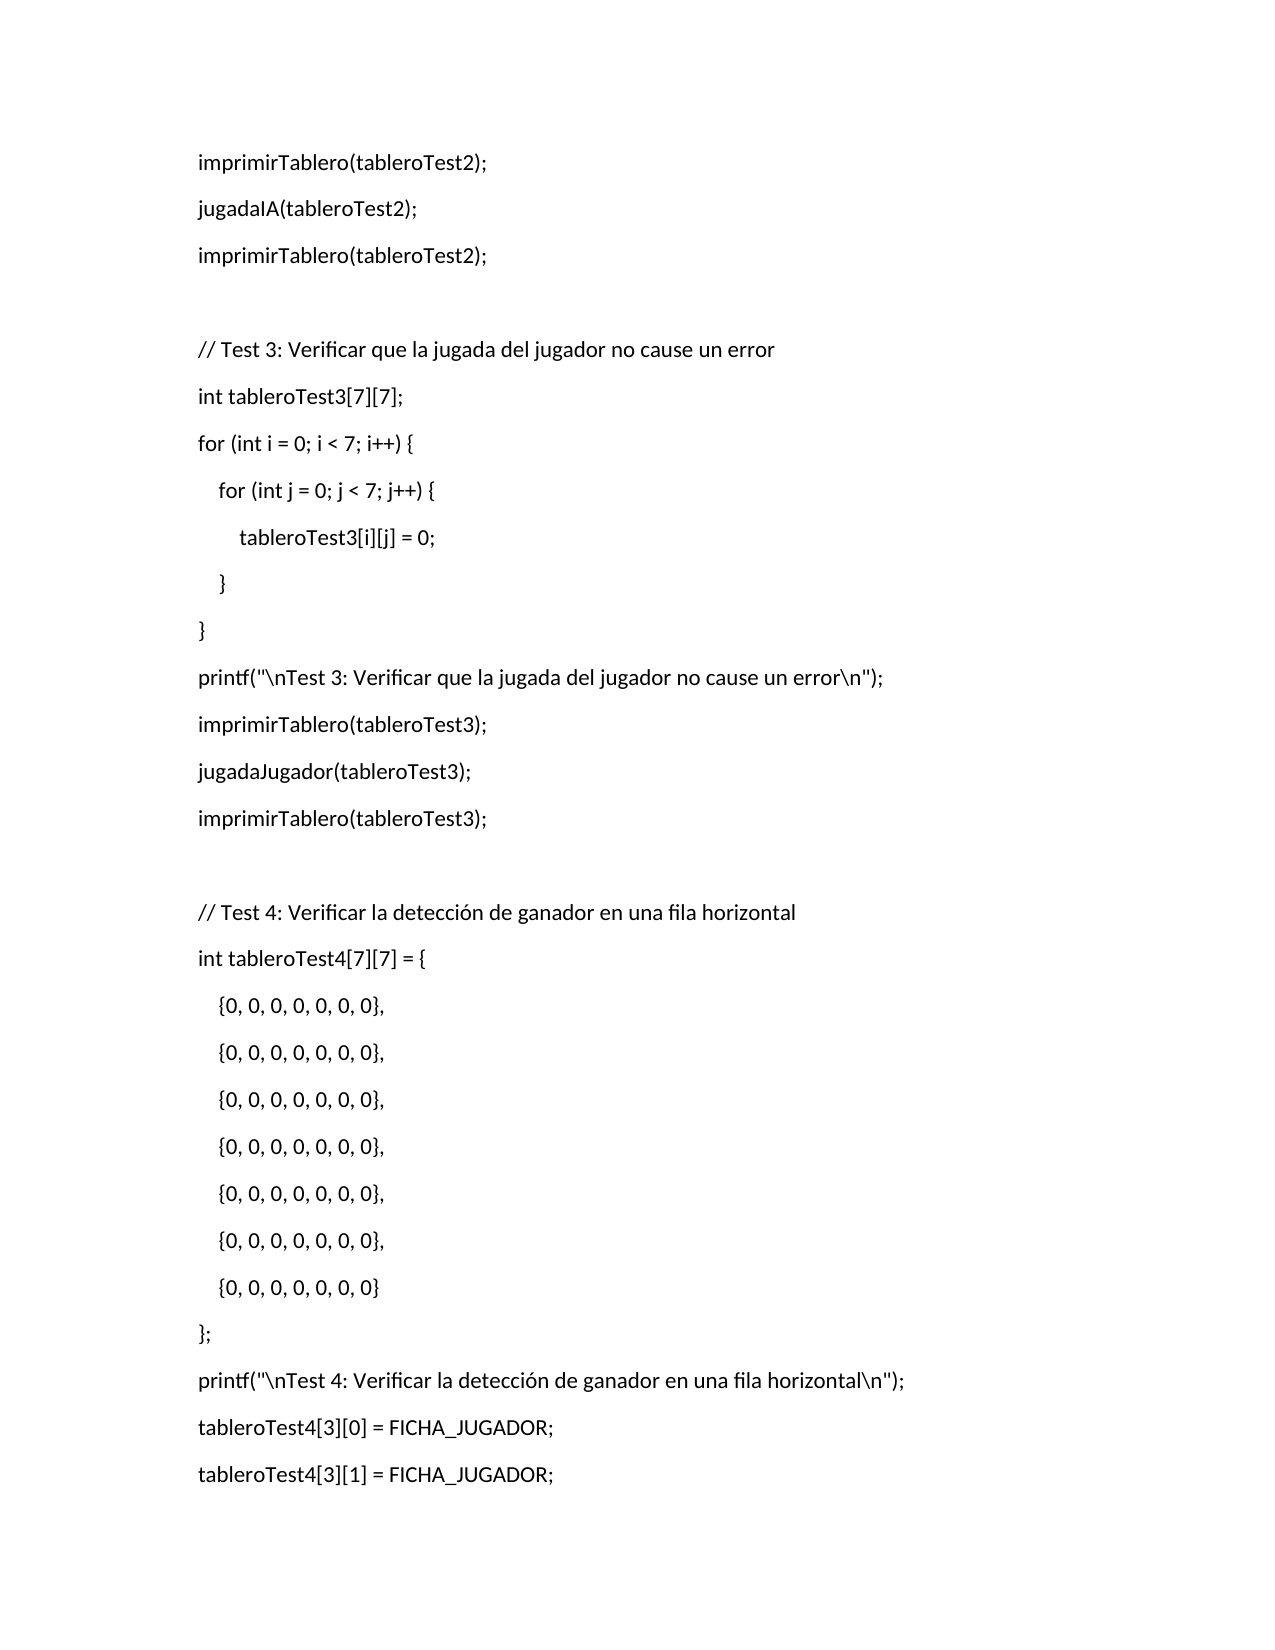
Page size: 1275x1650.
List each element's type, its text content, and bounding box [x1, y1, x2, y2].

text printf("\nTest 3: Verificar que la jugada del jugador no cause un error\n"); [177, 663, 1098, 691]
text {0, 0, 0, 0, 0, 0, 0}, [177, 1085, 1098, 1113]
text {0, 0, 0, 0, 0, 0, 0}, [177, 1226, 1098, 1254]
text int tableroTest4[7][7] = { [177, 944, 1098, 972]
text // Test 3: Verificar que la jugada del jugador no cause un error [177, 335, 1098, 363]
text jugadaJugador(tableroTest3); [177, 757, 1098, 785]
text tableroTest4[3][0] = FICHA_JUGADOR; [177, 1413, 1098, 1441]
text jugadaIA(tableroTest2); [177, 194, 1098, 222]
text imprimirTablero(tableroTest3); [177, 804, 1098, 832]
text } [177, 616, 1098, 644]
text {0, 0, 0, 0, 0, 0, 0}, [177, 1038, 1098, 1066]
text for (int j = 0; j < 7; j++) { [177, 476, 1098, 504]
text {0, 0, 0, 0, 0, 0, 0}, [177, 991, 1098, 1019]
text imprimirTablero(tableroTest2); [177, 148, 1098, 176]
text imprimirTablero(tableroTest2); [177, 241, 1098, 269]
text // Test 4: Verificar la detección de ganador en una fila horizontal [177, 898, 1098, 926]
text tableroTest3[i][j] = 0; [177, 523, 1098, 551]
text printf("\nTest 4: Verificar la detección de ganador en una fila horizontal\n"); [177, 1366, 1098, 1394]
text {0, 0, 0, 0, 0, 0, 0}, [177, 1179, 1098, 1207]
text tableroTest4[3][1] = FICHA_JUGADOR; [177, 1460, 1098, 1488]
text imprimirTablero(tableroTest3); [177, 710, 1098, 738]
text } [177, 569, 1098, 597]
text int tableroTest3[7][7]; [177, 382, 1098, 410]
text {0, 0, 0, 0, 0, 0, 0}, [177, 1132, 1098, 1160]
text {0, 0, 0, 0, 0, 0, 0} [177, 1273, 1098, 1301]
text }; [177, 1319, 1098, 1347]
text for (int i = 0; i < 7; i++) { [177, 429, 1098, 457]
